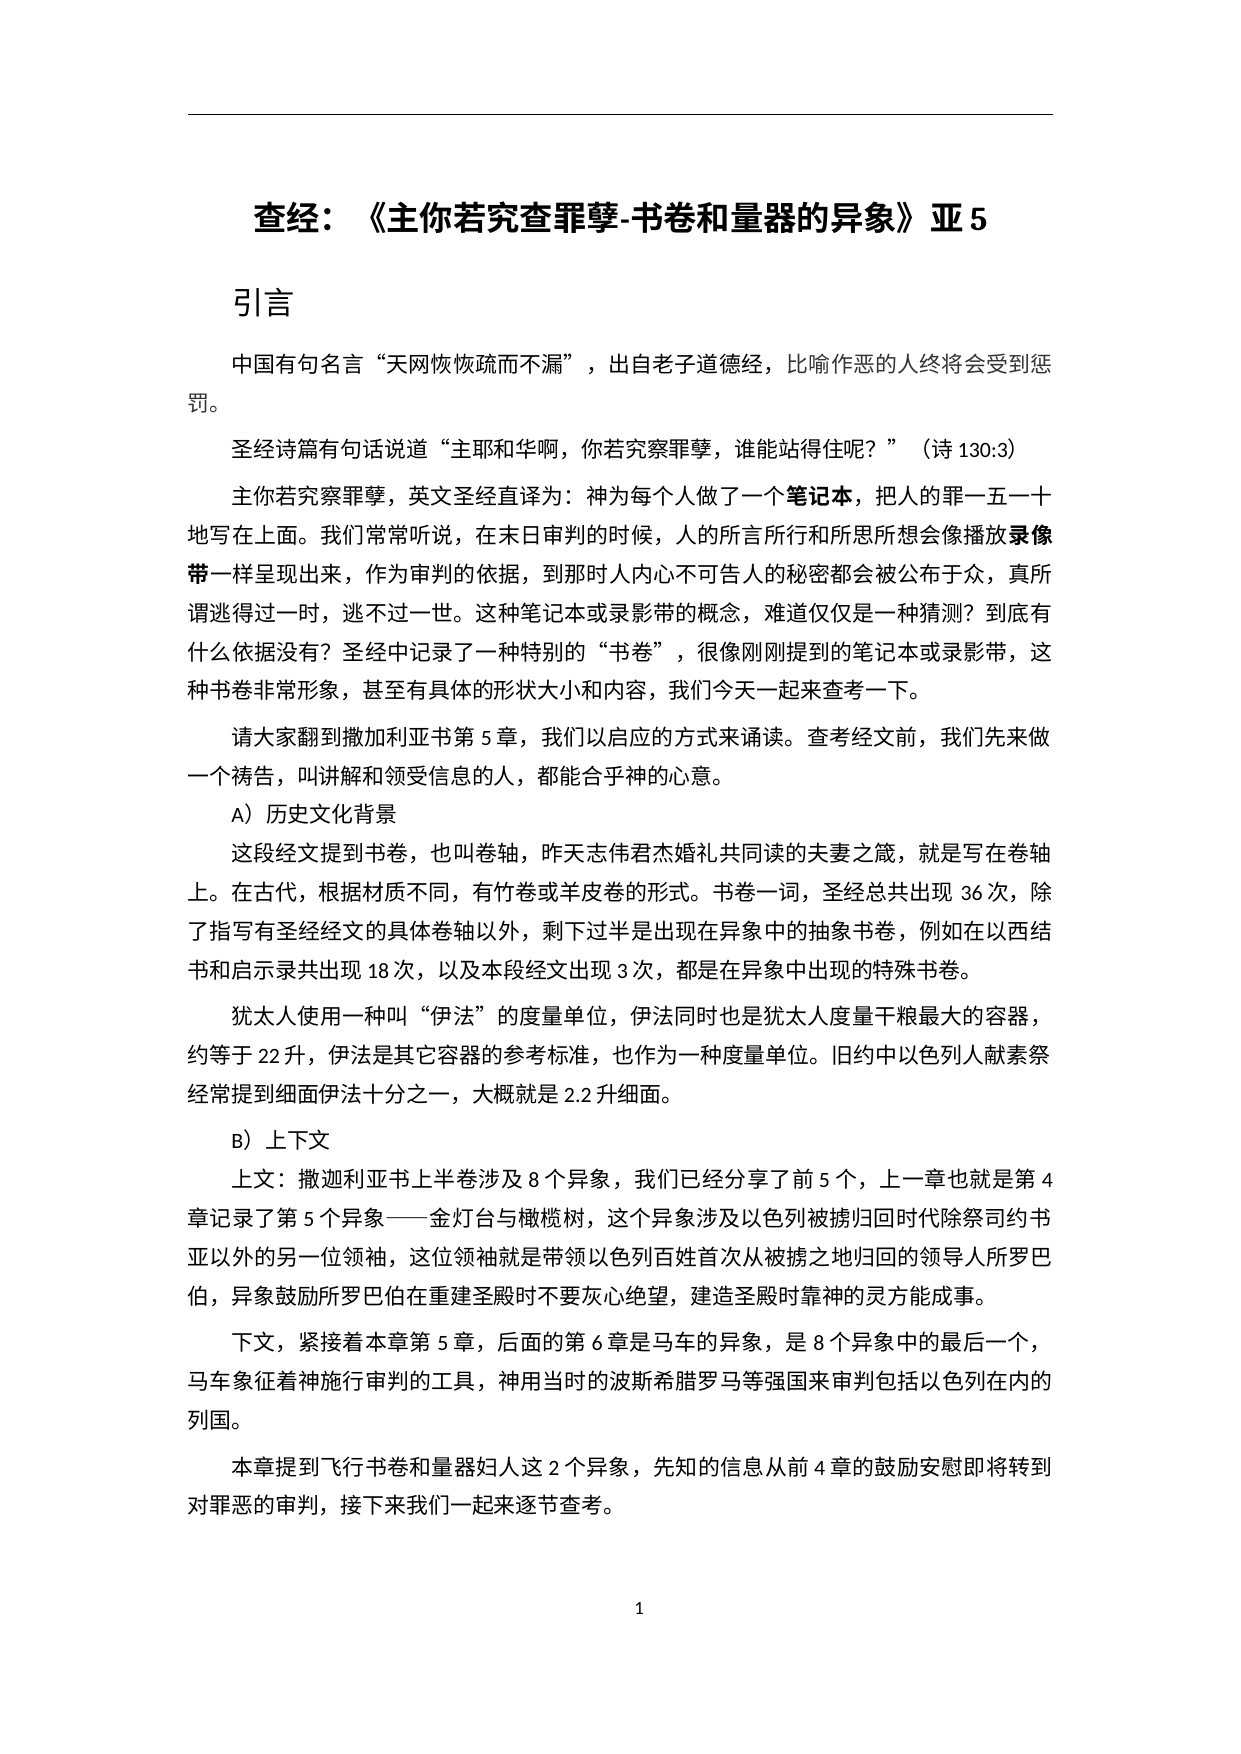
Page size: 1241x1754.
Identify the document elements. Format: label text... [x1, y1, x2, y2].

text 请大家翻到撒加利亚书第5章，我们以启应的方式来诵读。查考经文前，我们先来做一个祷告，叫讲解和领受信息的人，都能合乎神的心意。 [187, 719, 1053, 791]
title 查经：《主你若究查罪孽-书卷和量器的异象》亚5 [187, 183, 1053, 248]
text 中国有句名言“天网恢恢疏而不漏”，出自老子道德经，比喻作恶的人终将会受到惩罚。 [187, 347, 1053, 418]
text 本章提到飞行书卷和量器妇人这2个异象，先知的信息从前4章的鼓励安慰即将转到对罪恶的审判，接下来我们一起来逐节查考。 [187, 1449, 1053, 1521]
text B）上下文 [187, 1123, 1053, 1156]
text 下文，紧接着本章第5章，后面的第6章是马车的异象，是8个异象中的最后一个，马车象征着神施行审判的工具，神用当时的波斯希腊罗马等强国来审判包括以色列在内的列国。 [187, 1325, 1053, 1435]
subtitle 引言 [232, 268, 1053, 333]
text 主你若究察罪孽，英文圣经直译为：神为每个人做了一个笔记本，把人的罪一五一十地写在上面。我们常常听说，在末日审判的时候，人的所言所行和所思所想会像播放录像带一样呈现出来，作为审判的依据，到那时人内心不可告人的秘密都会被公布于众，真所谓逃得过一时，逃不过一世。这种笔记本或录影带的概念，难道仅仅是一种猜测？到底有什么依据没有？圣经中记录了一种特别的“书卷”，很像刚刚提到的笔记本或录影带，这种书卷非常形象，甚至有具体的形状大小和内容，我们今天一起来查考一下。 [187, 478, 1053, 706]
text 圣经诗篇有句话说道“主耶和华啊，你若究察罪孽，谁能站得住呢？”（诗130:3） [187, 432, 1053, 464]
text A）历史文化背景 [187, 797, 1053, 829]
text 这段经文提到书卷，也叫卷轴，昨天志伟君杰婚礼共同读的夫妻之箴，就是写在卷轴上。在古代，根据材质不同，有竹卷或羊皮卷的形式。书卷一词，圣经总共出现36次，除了指写有圣经经文的具体卷轴以外，剩下过半是出现在异象中的抽象书卷，例如在以西结书和启示录共出现18次，以及本段经文出现3次，都是在异象中出现的特殊书卷。 [187, 836, 1053, 985]
text 上文：撒迦利亚书上半卷涉及8个异象，我们已经分享了前5个，上一章也就是第4章记录了第5个异象——金灯台与橄榄树，这个异象涉及以色列被掳归回时代除祭司约书亚以外的另一位领袖，这位领袖就是带领以色列百姓首次从被掳之地归回的领导人所罗巴伯，异象鼓励所罗巴伯在重建圣殿时不要灰心绝望，建造圣殿时靠神的灵方能成事。 [187, 1162, 1053, 1311]
text 犹太人使用一种叫“伊法”的度量单位，伊法同时也是犹太人度量干粮最大的容器，约等于22升，伊法是其它容器的参考标准，也作为一种度量单位。旧约中以色列人献素祭经常提到细面伊法十分之一，大概就是2.2升细面。 [187, 999, 1053, 1109]
